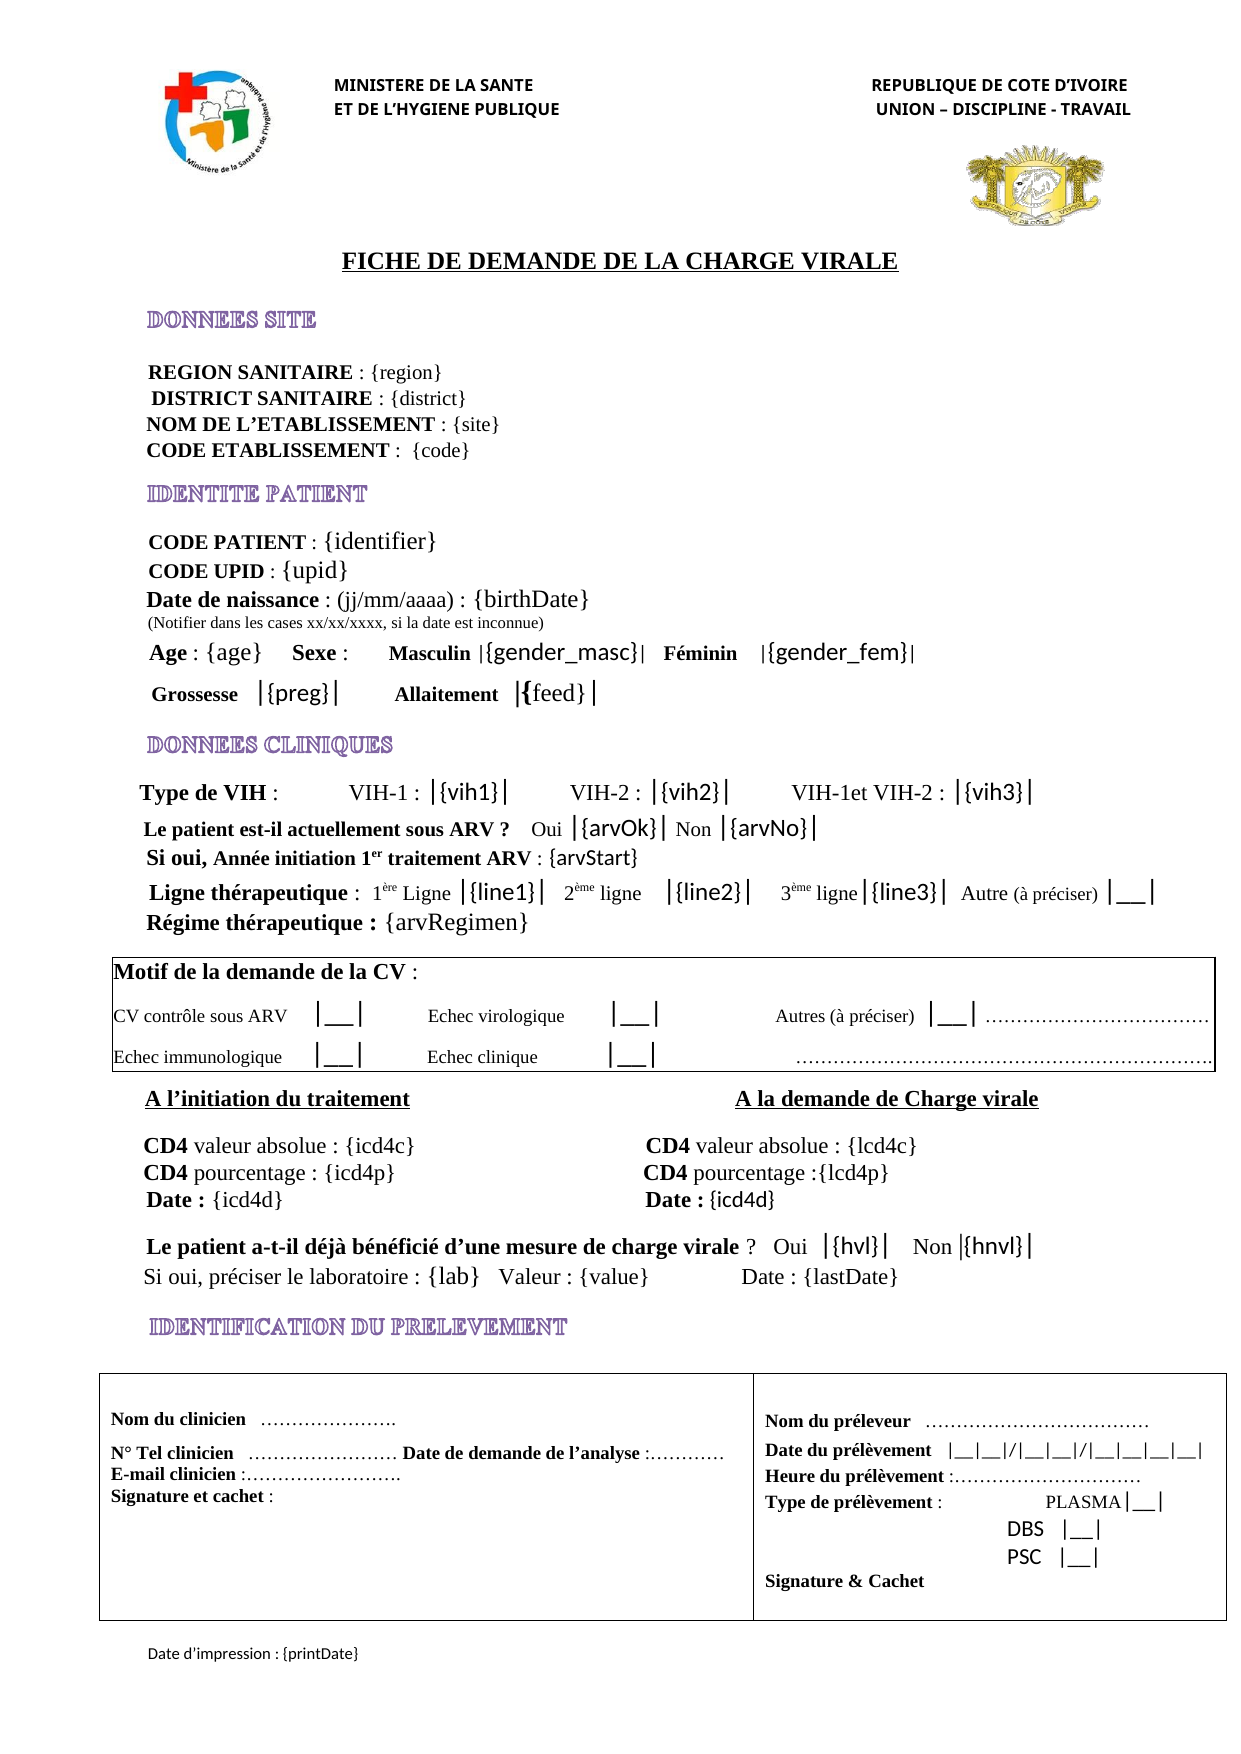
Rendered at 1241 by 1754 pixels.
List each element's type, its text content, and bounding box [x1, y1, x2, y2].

text Motif de la demande de la CV : [113, 958, 1214, 984]
text FICHE DE DEMANDE DE LA CHARGE VIRALE [342, 246, 1106, 274]
text Le patient est-il actuellement sous ARV ? Oui |{arvOk}| Non |{arvNo}| [114, 808, 1214, 843]
picture [147, 69, 282, 176]
text Date de naissance : (jj/mm/aaaa) : {birthDate} [146, 584, 1214, 613]
text ET DE L’HYGIENE PUBLIQUE UNION – DISCIPLINE - TRAVAIL [282, 98, 1214, 120]
subtitle A l’initiation du traitement A la demande de Charge virale [114, 1085, 1214, 1111]
text DISTRICT SANITAIRE : {district} [146, 386, 1201, 410]
text Echec immunologique |__| Echec clinique |__| …………………………………………………………. [113, 1034, 1214, 1071]
text Age : {age} Sexe : Masculin |{gender_masc}| Féminin |{gender_fem}| [114, 636, 1214, 666]
text CODE UPID : {upid} [148, 555, 1214, 584]
text (Notifier dans les cases xx/xx/xxxx, si la date est inconnue) [148, 613, 1214, 632]
text Régime thérapeutique : {arvRegimen} [146, 907, 1201, 936]
table_header Nom du préleveur ……………………………… Date du prélèvement |__|__|/|__|__|/|__|__|__|__| Heure du prélèvement :………………………… Type de prélèvement : PLASMA|__| DBS |__| PSC |__| Signature & Cachet [754, 1374, 1226, 1620]
text Le patient a-t-il déjà bénéficié d’une mesure de charge virale ? Oui |{hvl}| Non |{hnvl}| [146, 1226, 1077, 1261]
text Grossesse |{preg}| Allaitement |{feed}| [146, 673, 1214, 709]
text Ligne thérapeutique : 1ère Ligne |{line1}| 2ème ligne |{line2}| 3ème ligne|{line3}| Autre (à préciser) |__| [114, 872, 1214, 907]
text NOM DE L’ETABLISSEMENT : {site} [146, 412, 1201, 436]
text Si oui, préciser le laboratoire : {lab} Valeur : {value} Date : {lastDate} [114, 1261, 1214, 1290]
text MINISTERE DE LA SANTE REPUBLIQUE DE COTE D’IVOIRE [282, 73, 1214, 96]
text Si oui, Année initiation 1er traitement ARV : {arvStart} [146, 843, 1214, 872]
text Type de VIH : VIH-1 : |{vih1}| VIH-2 : |{vih2}| VIH-1et VIH-2 : |{vih3}| [114, 772, 1214, 808]
text CD4 valeur absolue : {icd4c} CD4 valeur absolue : {lcd4c} [114, 1132, 1214, 1158]
table_header Nom du clinicien …………………. N° Tel clinicien …………………… Date de demande de l’analyse :………… E-mail clinicien :……………………. Signature et cachet : [100, 1374, 753, 1620]
text CODE ETABLISSEMENT : {code} [146, 437, 1077, 462]
text CD4 pourcentage : {icd4p} CD4 pourcentage :{lcd4p} [114, 1158, 1214, 1185]
text Date : {icd4d} Date : {icd4d} [146, 1185, 1077, 1213]
text REGION SANITAIRE : {region} [148, 360, 1214, 384]
picture [965, 144, 1105, 226]
text CV contrôle sous ARV |__| Echec virologique |__| Autres (à préciser) |__| ……………………………… [113, 993, 1214, 1029]
text CODE PATIENT : {identifier} [148, 526, 1214, 555]
